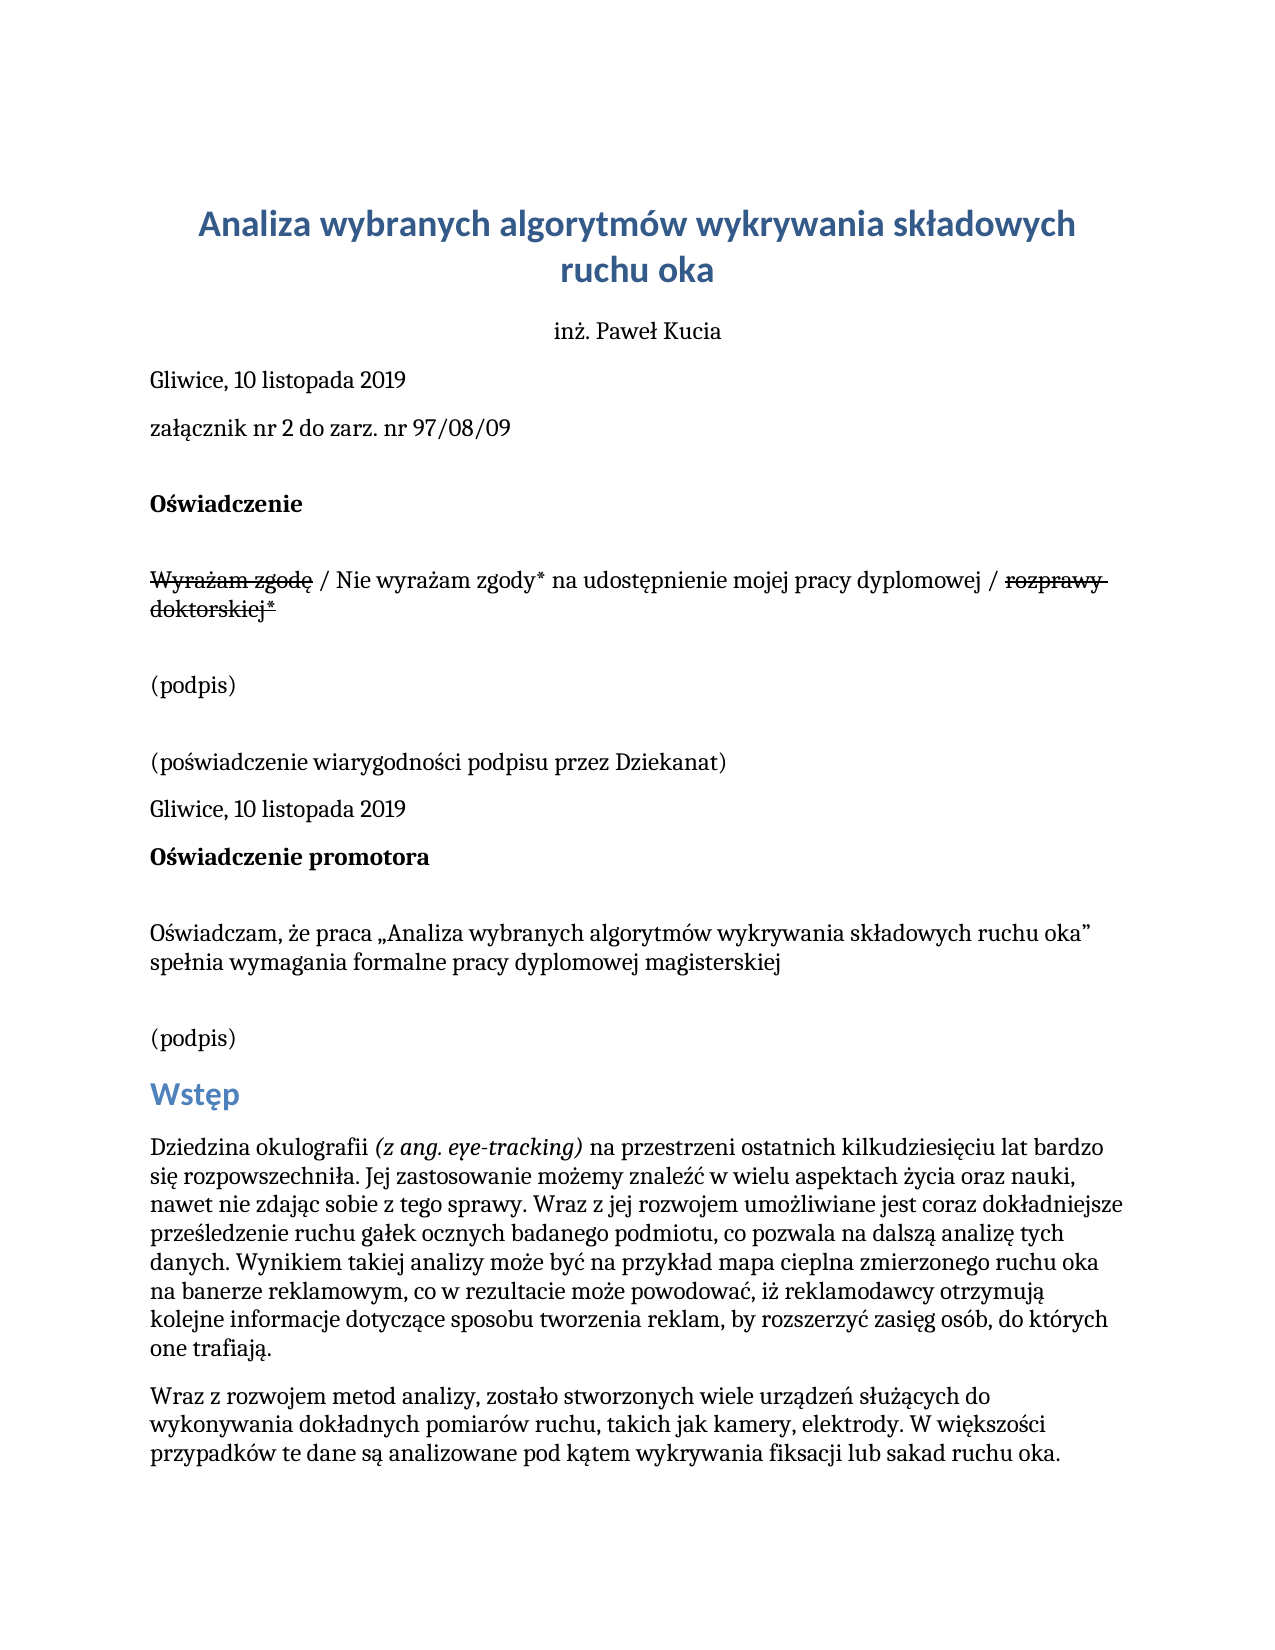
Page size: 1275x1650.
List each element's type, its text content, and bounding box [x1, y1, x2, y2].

text Oświadczenie promotora [150, 842, 1125, 900]
text Gliwice, 10 listopada 2019 [150, 795, 1125, 824]
text Dziedzina okulografii (z ang. eye-tracking) na przestrzeni ostatnich kilkudziesięciu lat bardzo się rozpowszechniła. Jej zastosowanie możemy znaleźć w wielu aspektach życia oraz nauki, nawet nie zdając sobie z tego sprawy. Wraz z jej rozwojem umożliwiane jest coraz dokładniejsze prześledzenie ruchu gałek ocznych badanego podmiotu, co pozwala na dalszą analizę tych danych. Wynikiem takiej analizy może być na przykład mapa cieplna zmierzonego ruchu oka na banerze reklamowym, co w rezultacie może powodować, iż reklamodawcy otrzymują kolejne informacje dotyczące sposobu tworzenia reklam, by rozszerzyć zasięg osób, do których one trafiają. [150, 1133, 1125, 1363]
text Oświadczenie [150, 490, 1125, 547]
title Analiza wybranych algorytmów wykrywania składowych ruchu oka [150, 200, 1125, 292]
text (podpis) [150, 642, 1125, 700]
text Gliwice, 10 listopada 2019 [150, 366, 1125, 395]
text załącznik nr 2 do zarz. nr 97/08/09 [150, 414, 1125, 471]
text inż. Paweł Kucia [150, 317, 1125, 345]
text Wyrażam zgodę / Nie wyrażam zgody* na udostępnienie mojej pracy dyplomowej / rozprawy doktorskiej* [150, 566, 1125, 624]
text Wraz z rozwojem metod analizy, zostało stworzonych wiele urządzeń służących do wykonywania dokładnych pomiarów ruchu, takich jak kamery, elektrody. W większości przypadków te dane są analizowane pod kątem wykrywania fiksacji lub sakad ruchu oka. [150, 1382, 1125, 1468]
text Oświadczam, że praca „Analiza wybranych algorytmów wykrywania składowych ruchu oka” spełnia wymagania formalne pracy dyplomowej magisterskiej [150, 919, 1125, 976]
text (poświadczenie wiarygodności podpisu przez Dziekanat) [150, 719, 1125, 776]
text (podpis) [150, 995, 1125, 1052]
subtitle Wstęp [150, 1073, 1125, 1114]
